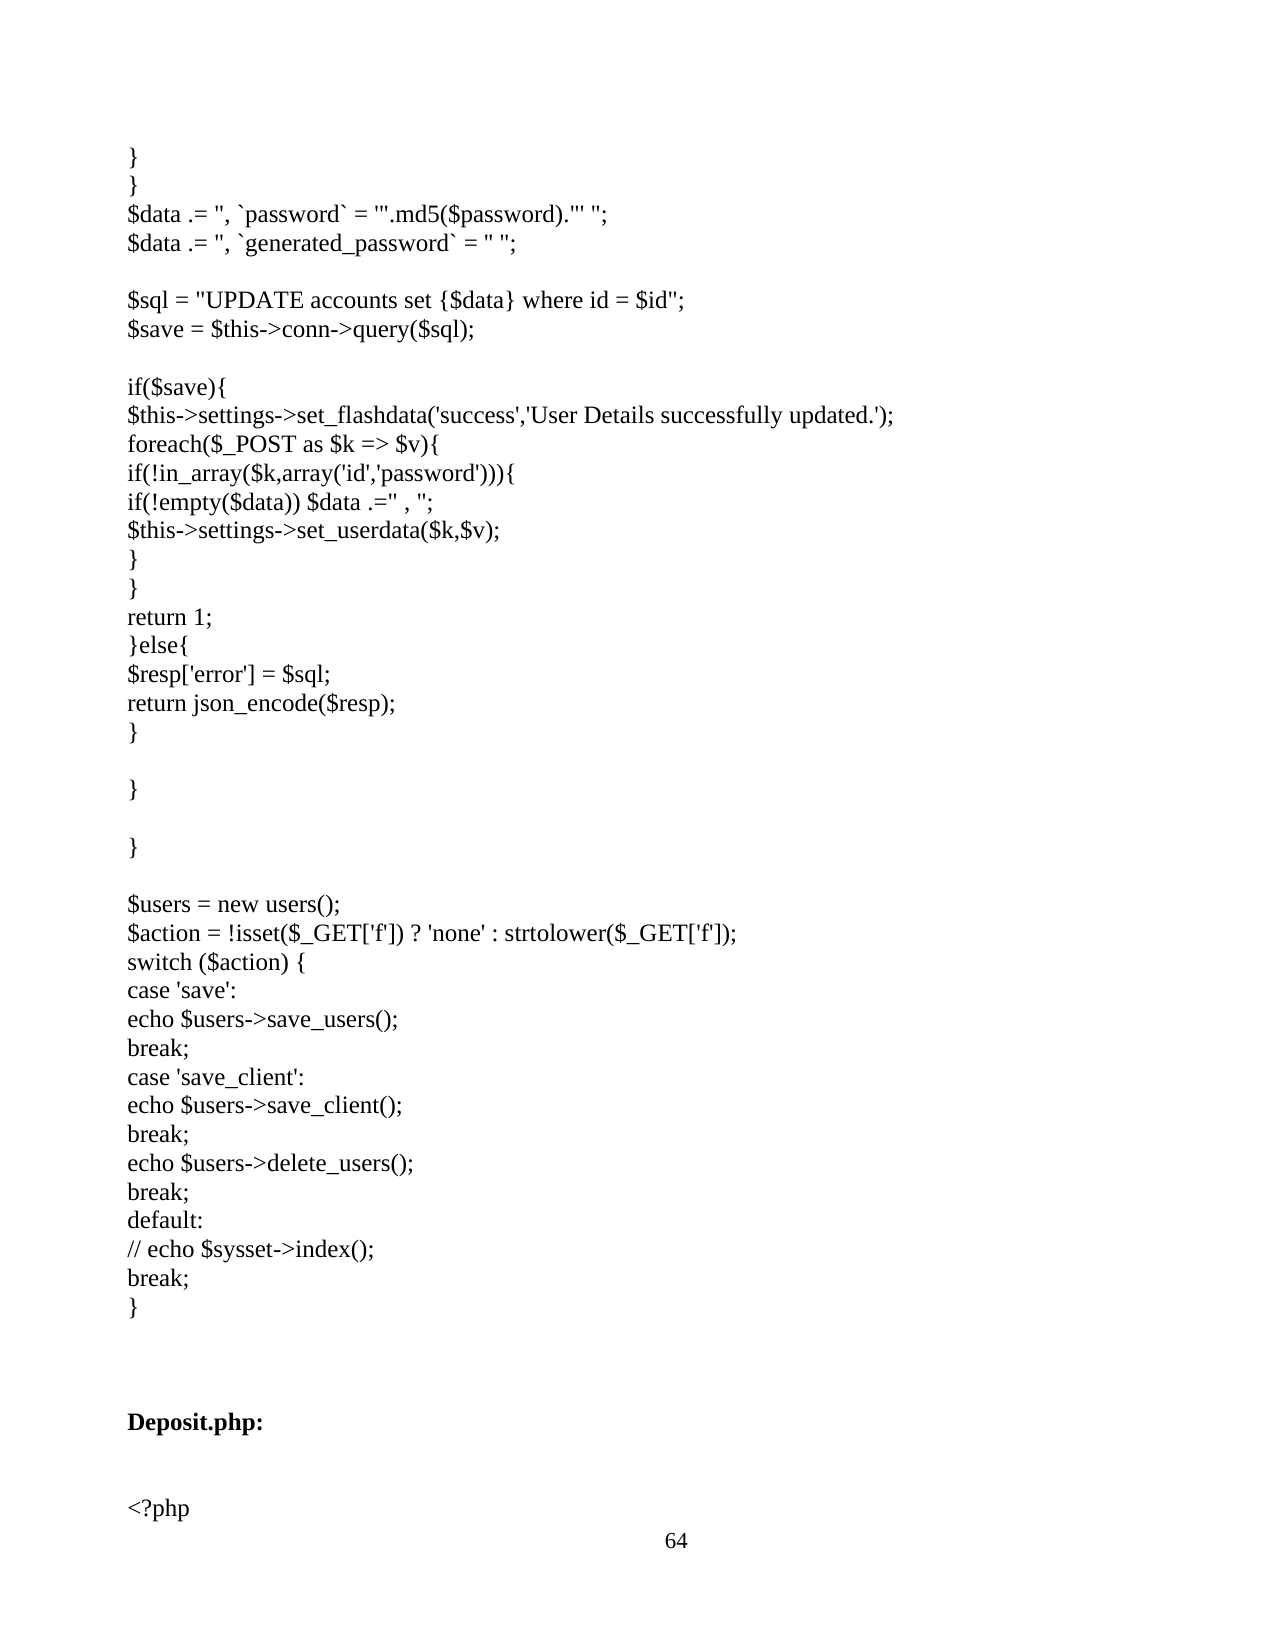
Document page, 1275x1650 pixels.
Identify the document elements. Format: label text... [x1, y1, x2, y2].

text $this->settings->set_flashdata('success','User Details successfully updated.'); [127, 400, 1252, 429]
text return json_encode($resp); [127, 688, 1252, 717]
text $action = !isset($_GET['f']) ? 'none' : strtolower($_GET['f']); [127, 918, 1252, 947]
text case 'save_client': [127, 1062, 1252, 1090]
text case 'save': [127, 975, 1252, 1004]
text $sql = "UPDATE accounts set {$data} where id = $id"; [127, 285, 1252, 314]
text foreach($_POST as $k => $v){ [127, 429, 1252, 458]
text echo $users->delete_users(); [127, 1148, 1252, 1177]
text if($save){ [127, 372, 1252, 400]
text break; [127, 1177, 1252, 1205]
text echo $users->save_client(); [127, 1090, 1252, 1119]
text $users = new users(); [127, 889, 1252, 918]
text } [127, 170, 1252, 199]
text } [127, 142, 1252, 170]
text return 1; [127, 602, 1252, 630]
text } [127, 1292, 1252, 1320]
text // echo $sysset->index(); [127, 1234, 1252, 1263]
text } [127, 832, 1252, 860]
text switch ($action) { [127, 947, 1252, 975]
text $resp['error'] = $sql; [127, 659, 1252, 688]
text Deposit.php: [127, 1407, 1252, 1435]
text } [127, 544, 1252, 573]
text if(!empty($data)) $data .=" , "; [127, 487, 1252, 515]
text $data .= ", `password` = '".md5($password)."' "; [127, 199, 1252, 228]
text } [127, 573, 1252, 602]
text $data .= ", `generated_password` = '' "; [127, 228, 1252, 257]
text echo $users->save_users(); [127, 1004, 1252, 1033]
text $this->settings->set_userdata($k,$v); [127, 515, 1252, 544]
text $save = $this->conn->query($sql); [127, 314, 1252, 343]
text } [127, 717, 1252, 745]
text } [127, 774, 1252, 803]
text break; [127, 1119, 1252, 1148]
text break; [127, 1033, 1252, 1062]
text break; [127, 1263, 1252, 1292]
text if(!in_array($k,array('id','password'))){ [127, 458, 1252, 487]
text <?php [127, 1493, 1252, 1522]
text }else{ [127, 630, 1252, 659]
text default: [127, 1205, 1252, 1234]
